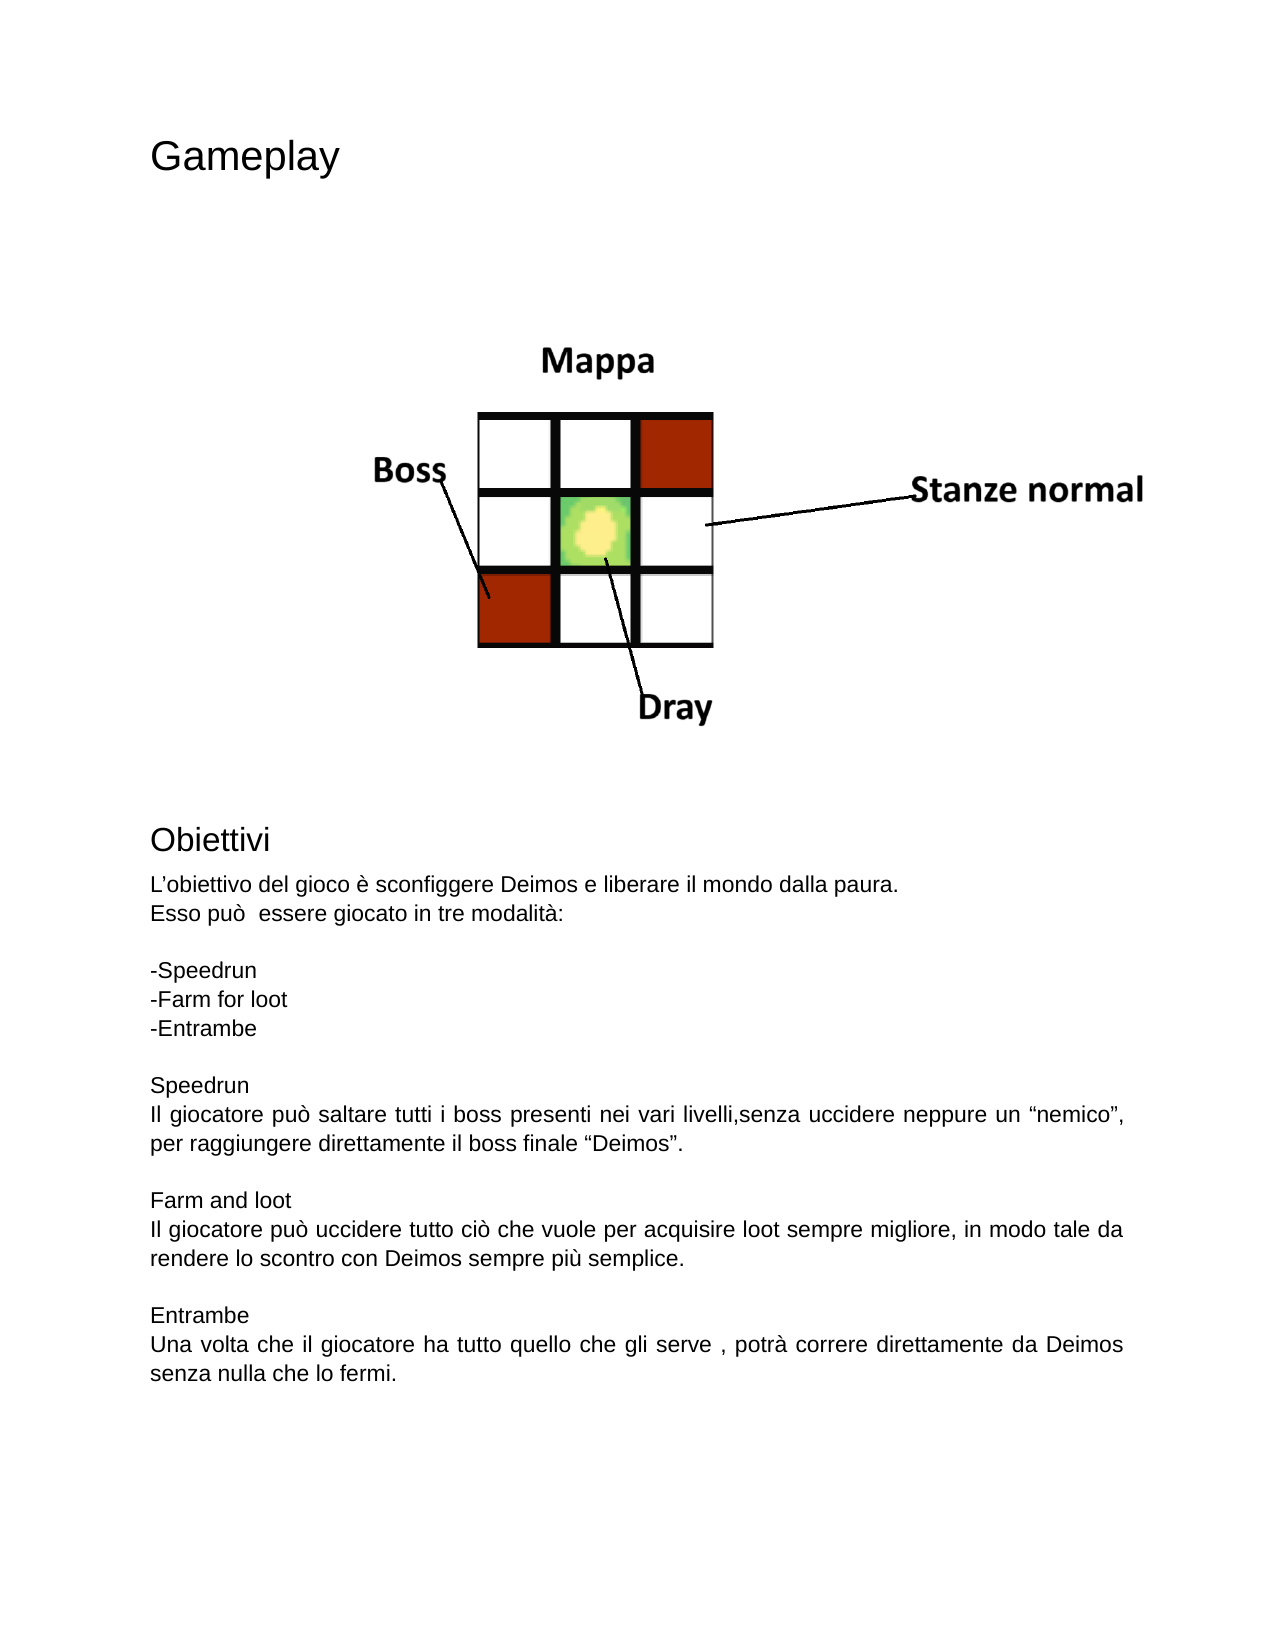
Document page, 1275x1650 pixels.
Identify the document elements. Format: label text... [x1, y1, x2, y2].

text L’obiettivo del gioco è sconfiggere Deimos e liberare il mondo dalla paura. [150, 869, 1125, 898]
text -Farm for loot [150, 984, 1125, 1013]
text Gameplay [329, 150, 1125, 175]
text Speedrun [150, 1071, 1125, 1099]
text Una volta che il giocatore ha tutto quello che gli serve , potrà correre direttamente da Deimos senza nulla che lo fermi. [150, 1329, 1125, 1387]
text -Entrambe [150, 1013, 1125, 1042]
text Entrambe [150, 1301, 1125, 1329]
text Gameplay [269, 150, 328, 175]
text -Speedrun [150, 956, 1125, 984]
text Il giocatore può saltare tutti i boss presenti nei vari livelli,senza uccidere neppure un “nemico”, per raggiungere direttamente il boss finale “Deimos”. [150, 1099, 1125, 1157]
text Esso può essere giocato in tre modalità: [150, 898, 1125, 927]
text Il giocatore può uccidere tutto ciò che vuole per acquisire loot sempre migliore, in modo tale da rendere lo scontro con Deimos sempre più semplice. [150, 1214, 1125, 1272]
text Gameplay [150, 150, 266, 175]
text Obiettivi [150, 832, 1125, 857]
text Farm and loot [150, 1186, 1125, 1214]
